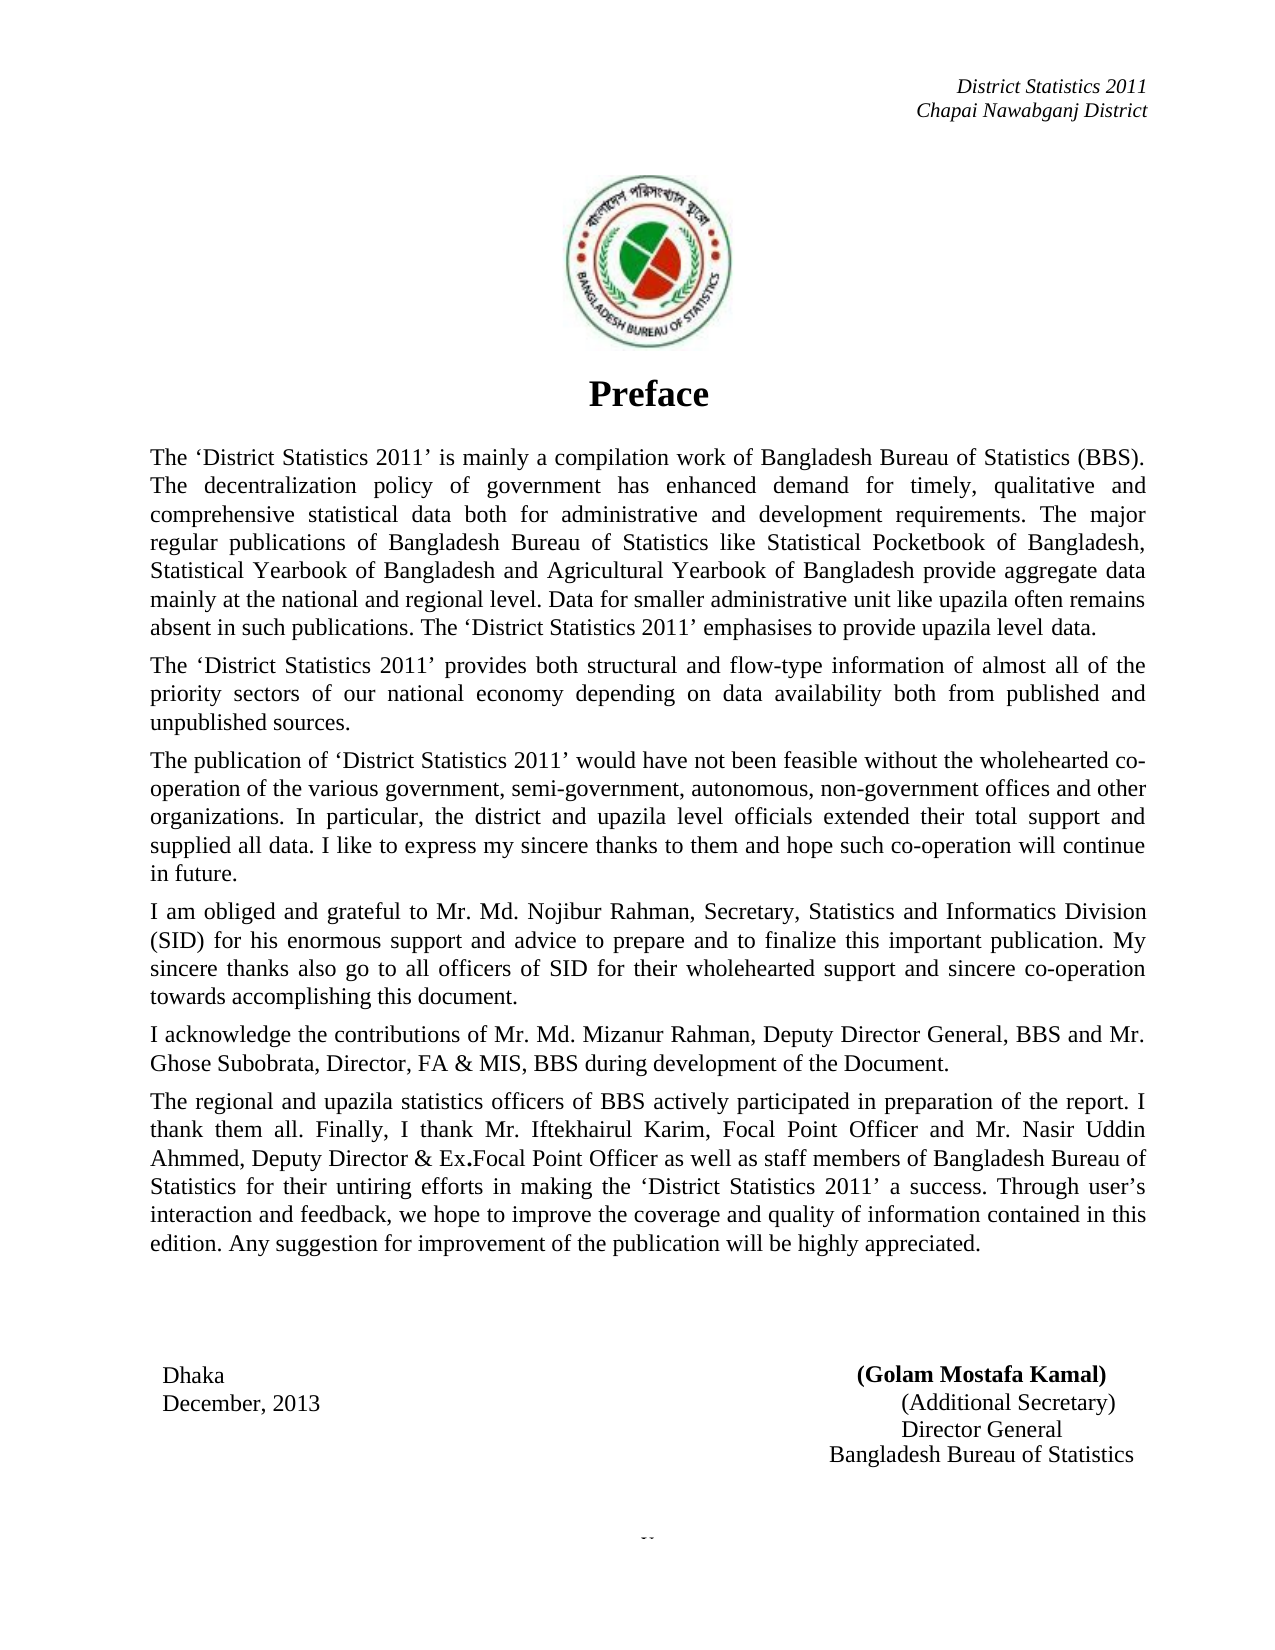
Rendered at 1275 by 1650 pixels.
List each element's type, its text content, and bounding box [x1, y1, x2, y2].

text I acknowledge the contributions of Mr. Md. Mizanur Rahman, Deputy Director General, BBS and Mr. Ghose Subobrata, Director, FA & MIS, BBS during development of the Document. [150, 1020, 1147, 1076]
text I am obliged and grateful to Mr. Md. Nojibur Rahman, Secretary, Statistics and Informatics Division (SID) for his enormous support and advice to prepare and to finalize this important publication. My sincere thanks also go to all officers of SID for their wholehearted support and sincere co-operation towards accomplishing this document. [150, 897, 1148, 1010]
subtitle Preface [198, 371, 1100, 414]
text The regional and upazila statistics officers of BBS actively participated in preparation of the report. I thank them all. Finally, I thank Mr. Iftekhairul Karim, Focal Point Officer and Mr. Nasir Uddin Ahmmed, Deputy Director & Ex.Focal Point Officer as well as staff members of Bangladesh Bureau of Statistics for their untiring efforts in making the ‘District Statistics 2011’ a success. Through user’s interaction and feedback, we hope to improve the coverage and quality of information contained in this edition. Any suggestion for improvement of the publication will be highly appreciated. [150, 1087, 1148, 1256]
table_header (Golam Mostafa Kamal) (Additional Secretary) Director General Bangladesh Bureau of Statistics [575, 1361, 1155, 1471]
text The publication of ‘District Statistics 2011’ would have not been feasible without the wholehearted co-operation of the various government, semi-government, autonomous, non-government offices and other organizations. In particular, the district and upazila level officials extended their total support and supplied all data. I like to express my sincere thanks to them and hope such co-operation will continue in future. [150, 746, 1148, 887]
table_header Dhaka December, 2013 [141, 1361, 574, 1471]
text The ‘District Statistics 2011’ provides both structural and flow-type information of almost all of the priority sectors of our national economy depending on data availability both from published and unpublished sources. [150, 651, 1148, 735]
picture [562, 175, 736, 351]
text The ‘District Statistics 2011’ is mainly a compilation work of Bangladesh Bureau of Statistics (BBS). The decentralization policy of government has enhanced demand for timely, qualitative and comprehensive statistical data both for administrative and development requirements. The major regular publications of Bangladesh Bureau of Statistics like Statistical Pocketbook of Bangladesh, Statistical Yearbook of Bangladesh and Agricultural Yearbook of Bangladesh provide aggregate data mainly at the national and regional level. Data for smaller administrative unit like upazila often remains absent in such publications. The ‘District Statistics 2011’ emphasises to provide upazila level data. [150, 443, 1148, 641]
